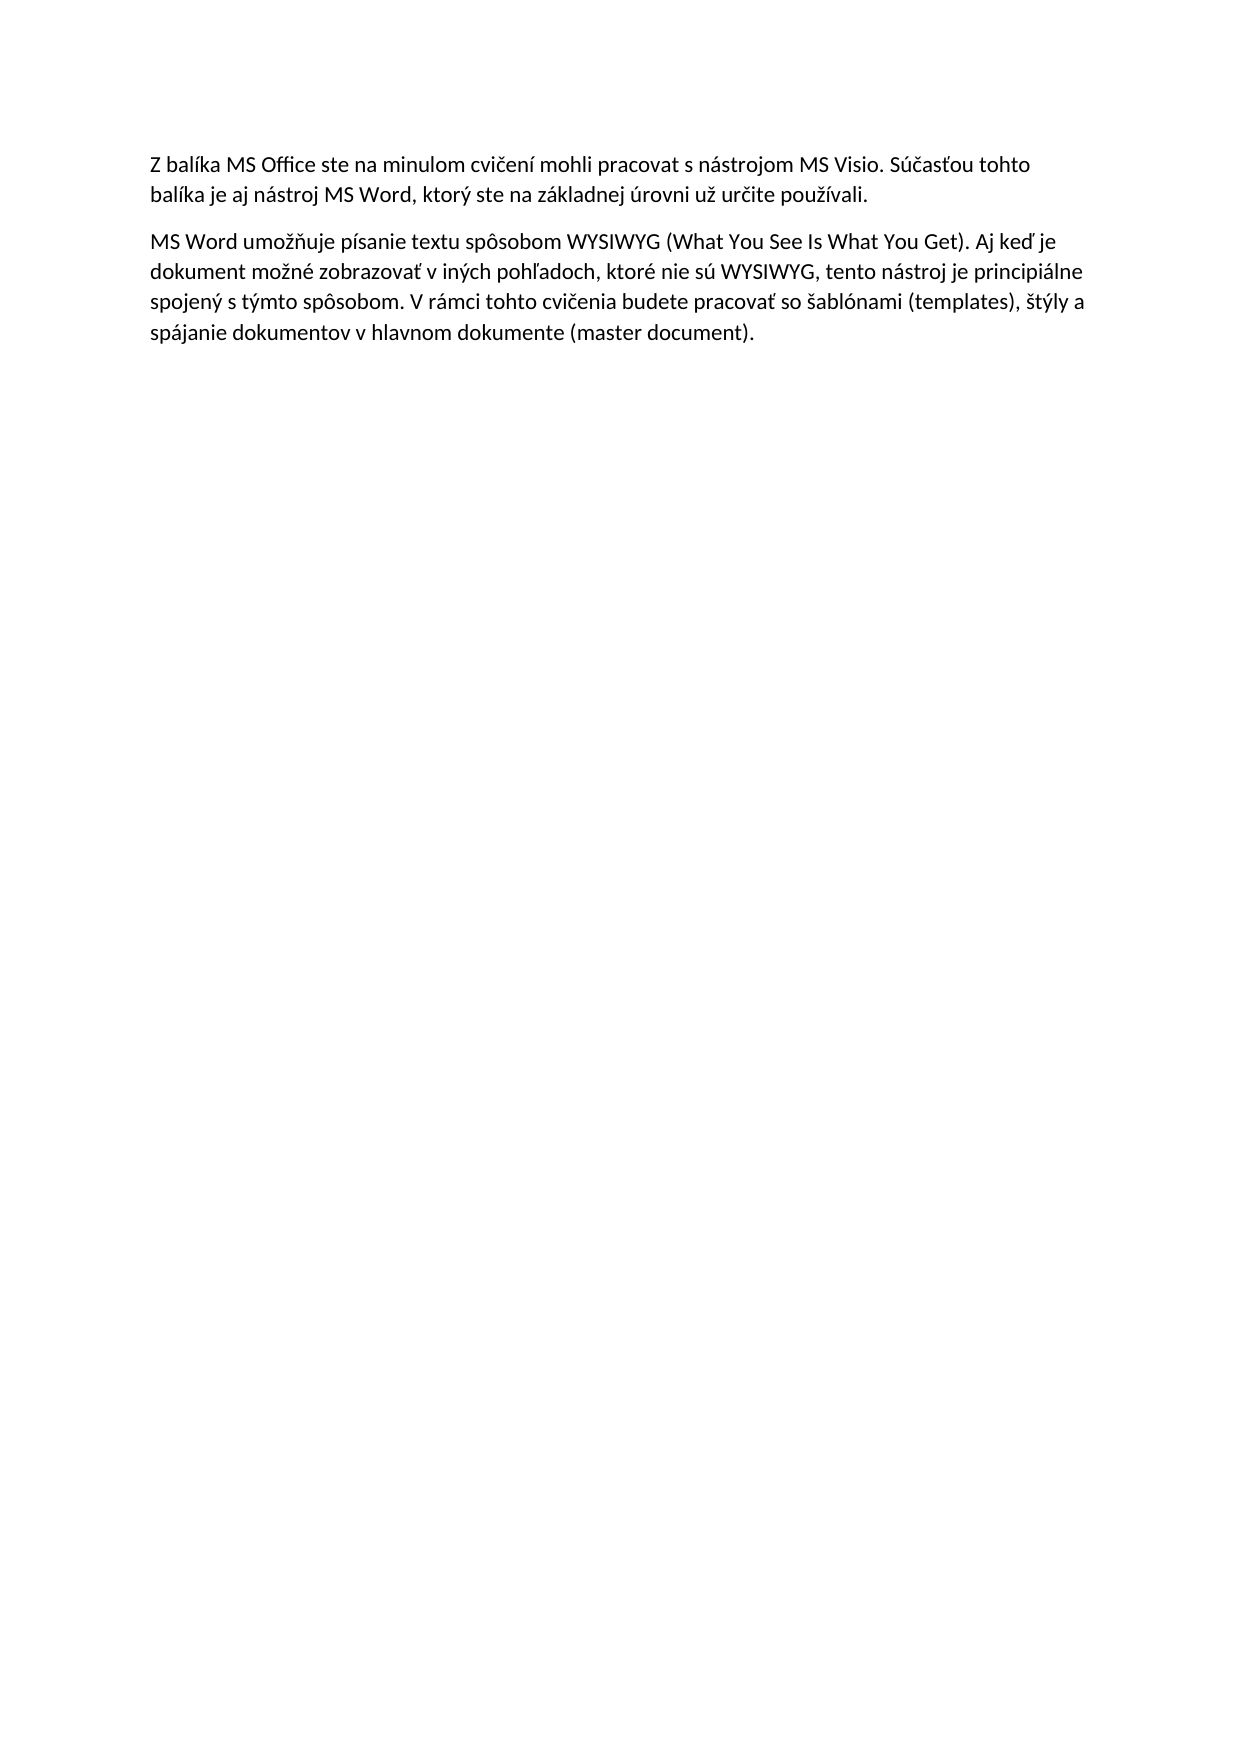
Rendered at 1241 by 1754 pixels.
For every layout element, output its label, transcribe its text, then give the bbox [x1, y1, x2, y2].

text MS Word umožňuje písanie textu spôsobom WYSIWYG (What You See Is What You Get). Aj keď je dokument možné zobrazovať v iných pohľadoch, ktoré nie sú WYSIWYG, tento nástroj je principiálne spojený s týmto spôsobom. V rámci tohto cvičenia budete pracovať so šablónami (templates), štýly a spájanie dokumentov v hlavnom dokumente (master document). [150, 227, 1090, 346]
text Z balíka MS Office ste na minulom cvičení mohli pracovat s nástrojom MS Visio. Súčasťou tohto balíka je aj nástroj MS Word, ktorý ste na základnej úrovni už určite používali. [150, 150, 1090, 208]
